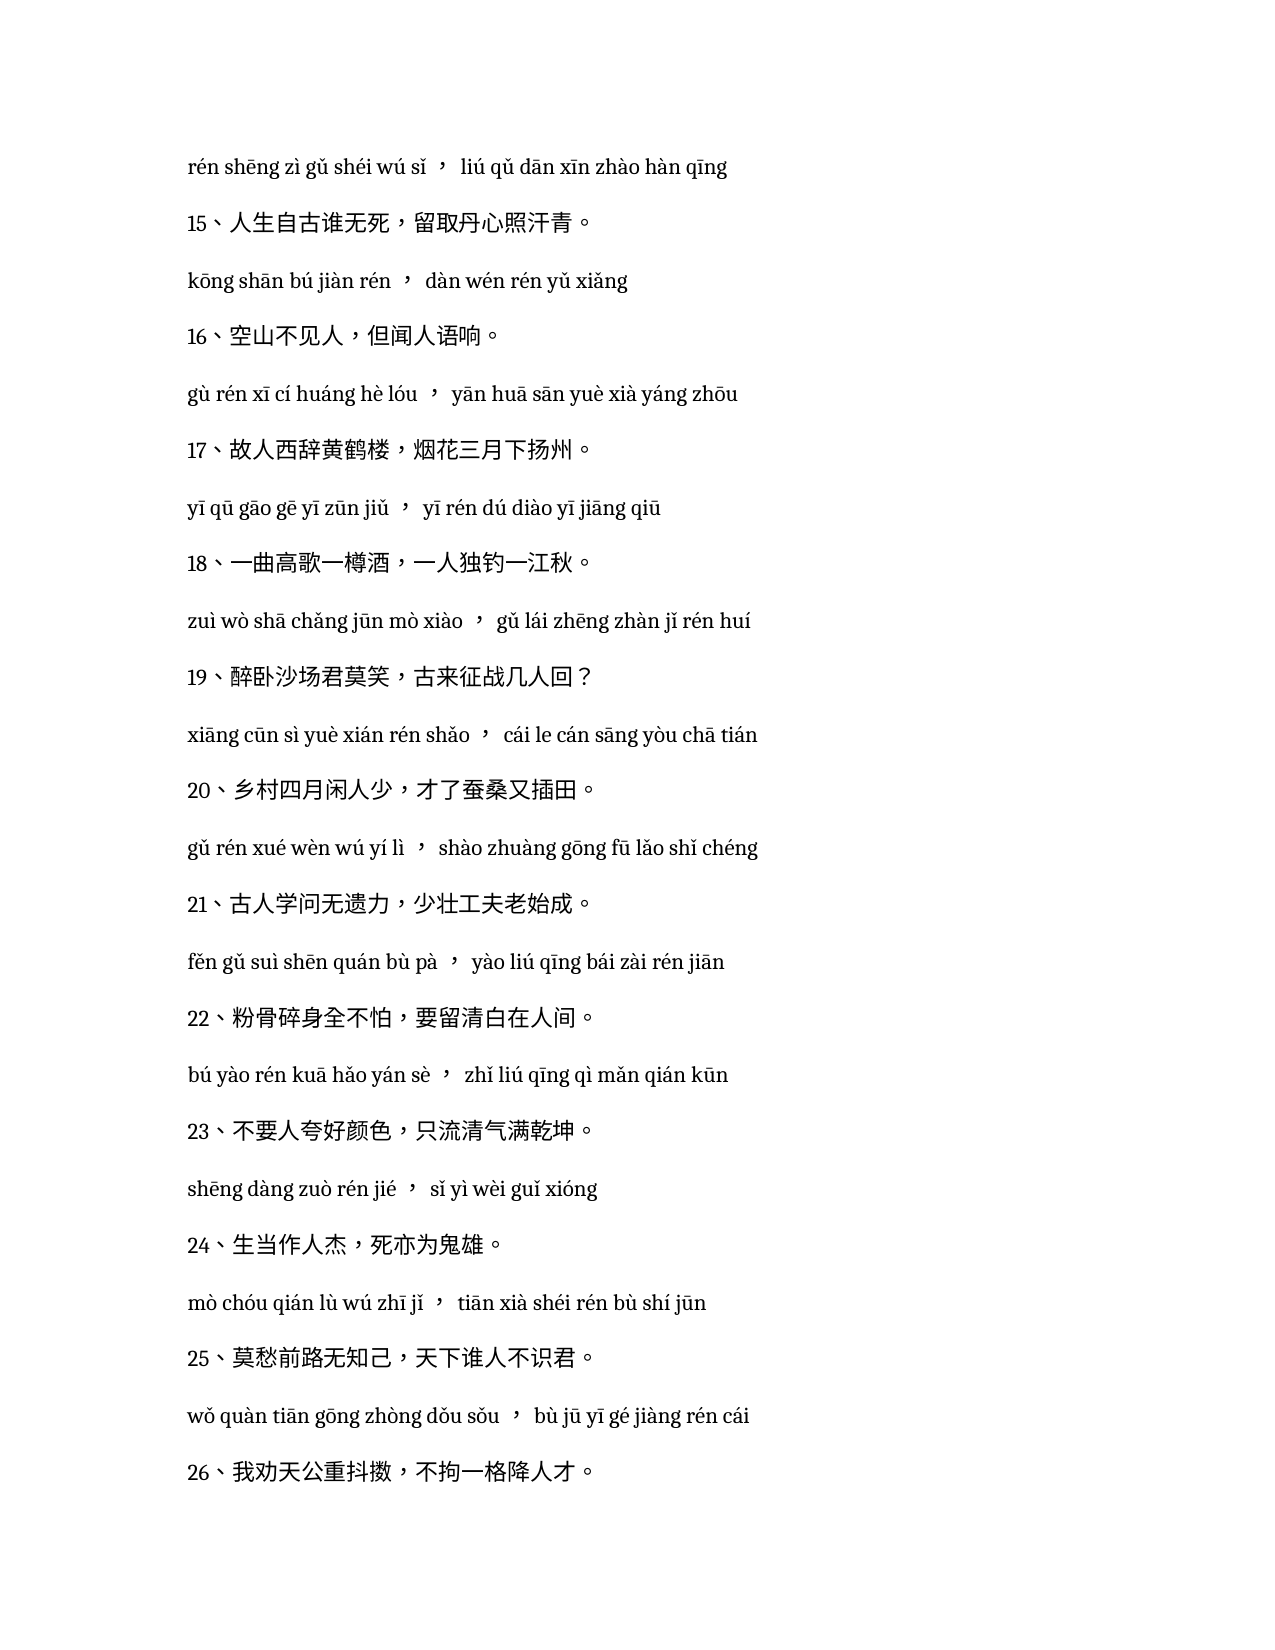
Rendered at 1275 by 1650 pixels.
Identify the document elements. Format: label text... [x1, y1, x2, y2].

text 16、空山不见人，但闻人语响。 [187, 320, 1087, 352]
text shēng dàng zuò rén jié ， sǐ yì wèi guǐ xióng [187, 1172, 1087, 1203]
text 20、乡村四月闲人少，才了蚕桑又插田。 [187, 774, 1087, 806]
text 18、一曲高歌一樽酒，一人独钓一江秋。 [187, 547, 1087, 579]
text gù rén xī cí huáng hè lóu ， yān huā sān yuè xià yáng zhōu [187, 377, 1087, 408]
text 22、粉骨碎身全不怕，要留清白在人间。 [187, 1002, 1087, 1033]
text zuì wò shā chǎng jūn mò xiào ， gǔ lái zhēng zhàn jǐ rén huí [187, 604, 1087, 635]
text yī qū gāo gē yī zūn jiǔ ， yī rén dú diào yī jiāng qiū [187, 491, 1087, 522]
text 25、莫愁前路无知己，天下谁人不识君。 [187, 1342, 1087, 1373]
text fěn gǔ suì shēn quán bù pà ， yào liú qīng bái zài rén jiān [187, 945, 1087, 976]
text 24、生当作人杰，死亦为鬼雄。 [187, 1229, 1087, 1260]
text wǒ quàn tiān gōng zhòng dǒu sǒu ， bù jū yī gé jiàng rén cái [187, 1399, 1087, 1430]
text 21、古人学问无遗力，少壮工夫老始成。 [187, 888, 1087, 919]
text 19、醉卧沙场君莫笑，古来征战几人回？ [187, 661, 1087, 692]
text 23、不要人夸好颜色，只流清气满乾坤。 [187, 1115, 1087, 1146]
text 15、人生自古谁无死，留取丹心照汗青。 [187, 207, 1087, 238]
text bú yào rén kuā hǎo yán sè ， zhǐ liú qīng qì mǎn qián kūn [187, 1058, 1087, 1089]
text mò chóu qián lù wú zhī jǐ ， tiān xià shéi rén bù shí jūn [187, 1285, 1087, 1317]
text 17、故人西辞黄鹤楼，烟花三月下扬州。 [187, 434, 1087, 465]
text rén shēng zì gǔ shéi wú sǐ ， liú qǔ dān xīn zhào hàn qīng [187, 150, 1087, 181]
text 26、我劝天公重抖擞，不拘一格降人才。 [187, 1456, 1087, 1487]
text kōng shān bú jiàn rén ， dàn wén rén yǔ xiǎng [187, 263, 1087, 295]
text gǔ rén xué wèn wú yí lì ， shào zhuàng gōng fū lǎo shǐ chéng [187, 831, 1087, 862]
text xiāng cūn sì yuè xián rén shǎo ， cái le cán sāng yòu chā tián [187, 718, 1087, 749]
